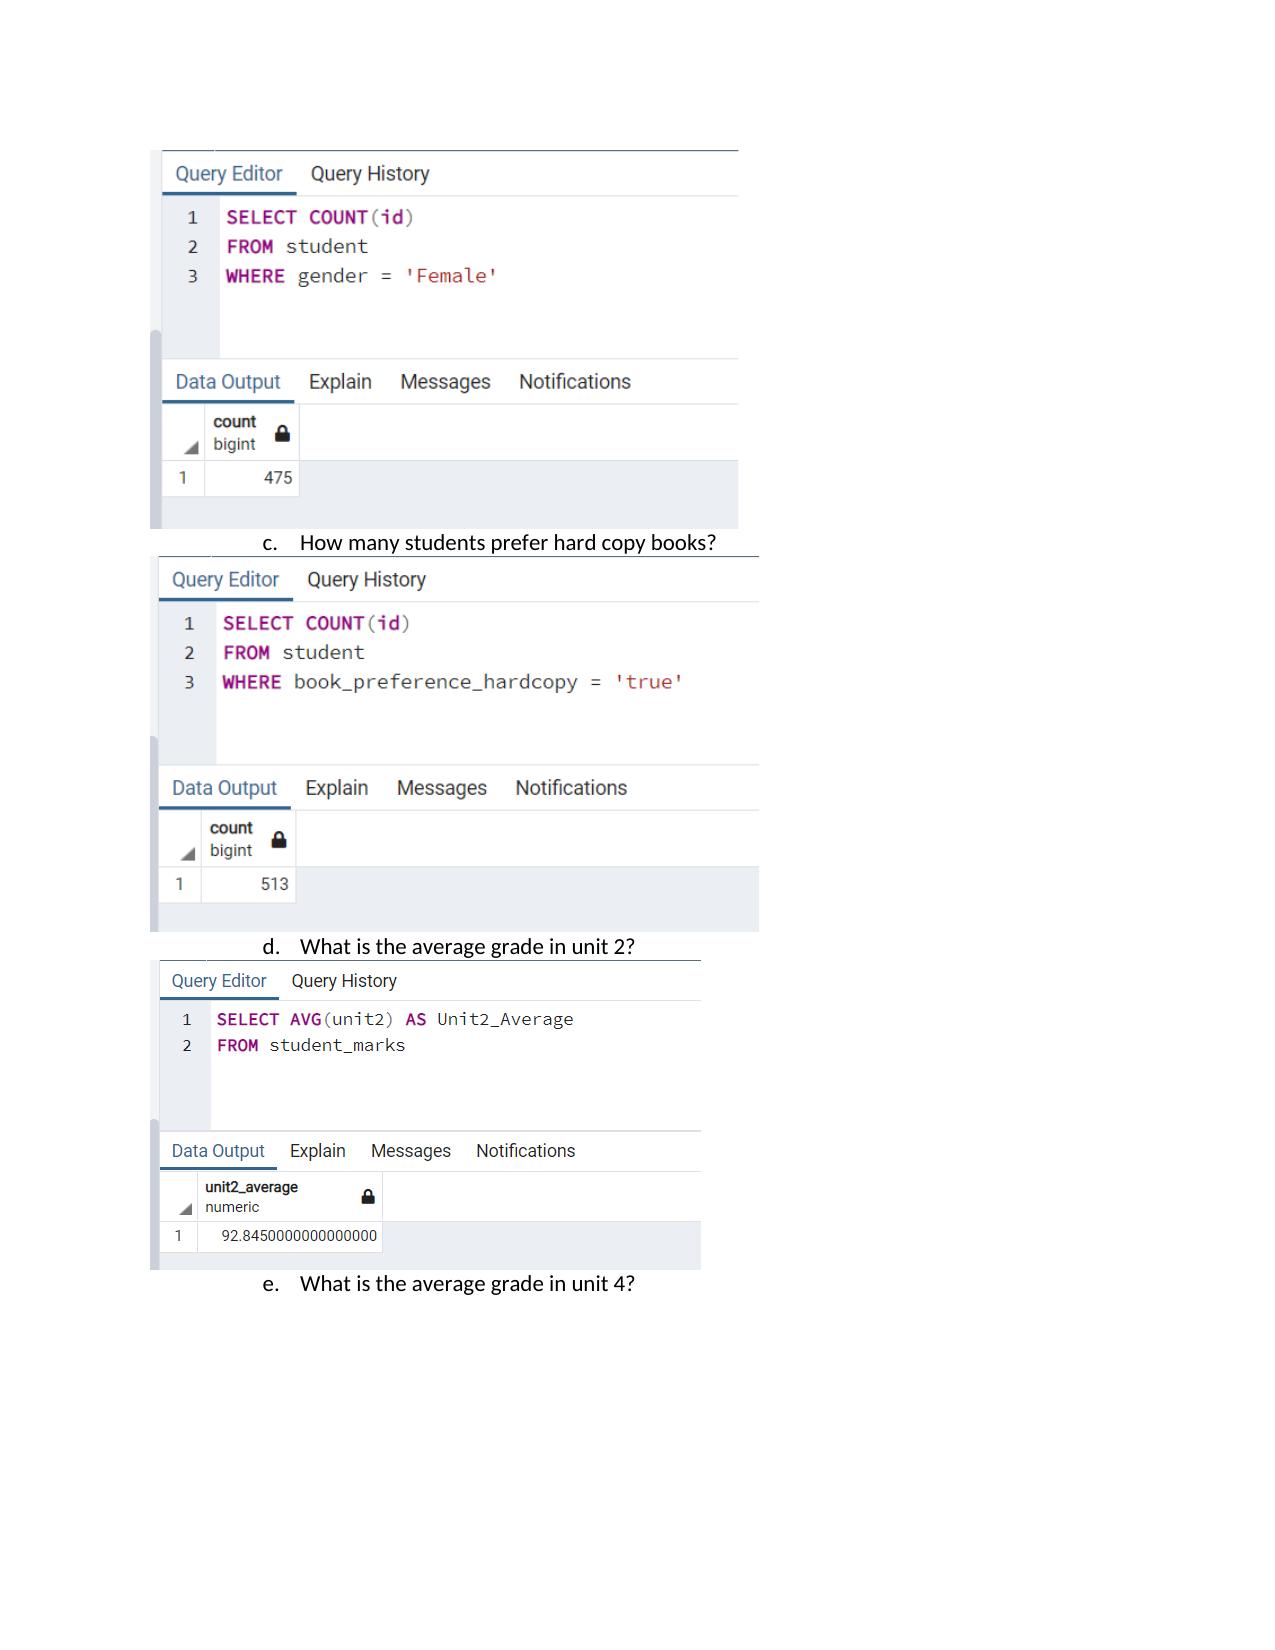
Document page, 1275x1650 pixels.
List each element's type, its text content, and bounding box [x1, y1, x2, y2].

picture [150, 150, 739, 529]
picture [150, 556, 760, 932]
list What is the average grade in unit 2? [262, 932, 1125, 960]
picture [150, 960, 701, 1270]
list What is the average grade in unit 4? [262, 1269, 1125, 1297]
list How many students prefer hard copy books? [262, 528, 1125, 556]
